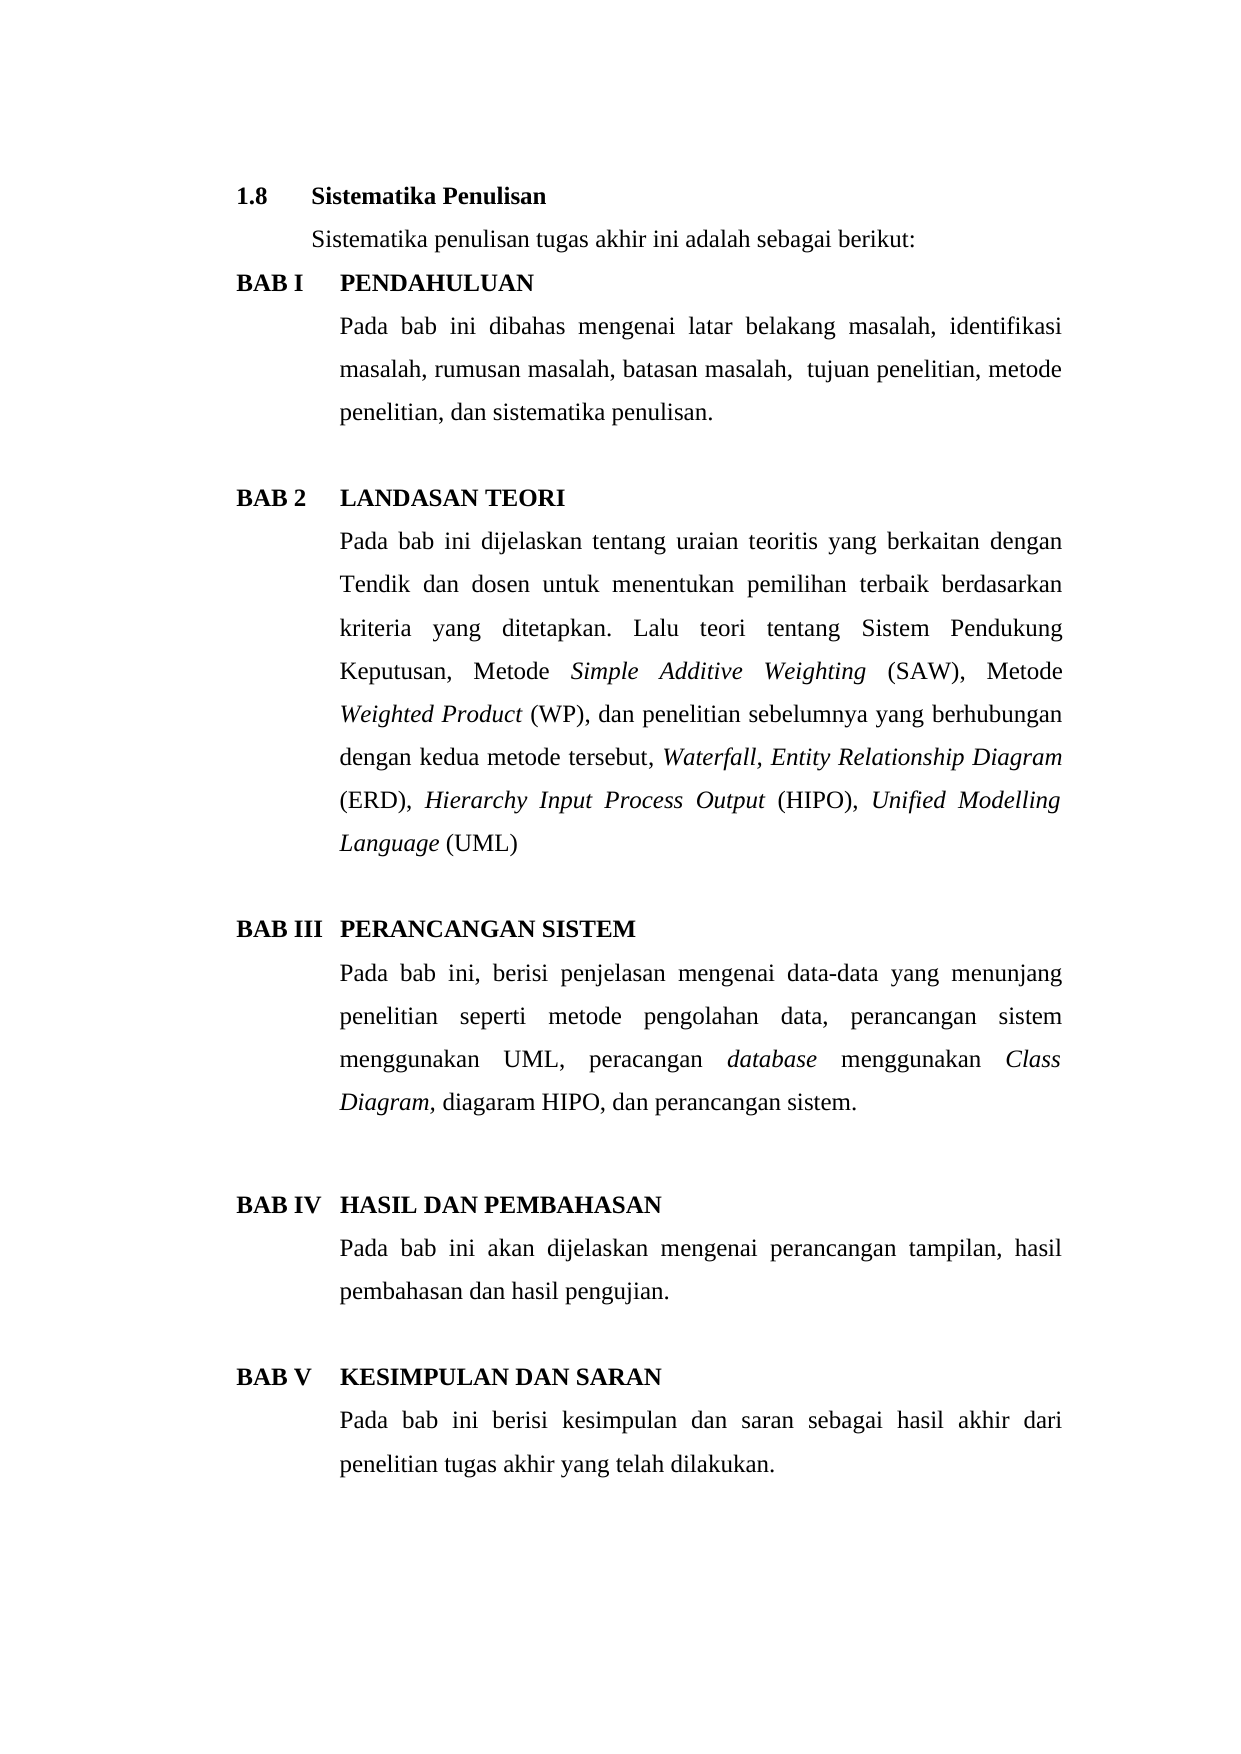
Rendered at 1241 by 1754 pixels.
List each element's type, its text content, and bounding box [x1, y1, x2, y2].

list Sistematika penulisan tugas akhir ini adalah sebagai berikut: [236, 224, 1063, 253]
text Pada bab ini, berisi penjelasan mengenai data-data yang menunjang penelitian seperti metode pengolahan data, perancangan sistem menggunakan UML, peracangan database menggunakan Class Diagram, diagaram HIPO, dan perancangan sistem. [339, 958, 1063, 1116]
text Pada bab ini akan dijelaskan mengenai perancangan tampilan, hasil pembahasan dan hasil pengujian. [339, 1233, 1063, 1305]
text Pada bab ini berisi kesimpulan dan saran sebagai hasil akhir dari penelitian tugas akhir yang telah dilakukan. [339, 1406, 1063, 1477]
text BAB III PERANCANGAN SISTEM [236, 914, 1063, 943]
text BAB V KESIMPULAN DAN SARAN [236, 1362, 1063, 1391]
subtitle 1.8 Sistematika Penulisan [236, 181, 1063, 210]
text BAB IV HASIL DAN PEMBAHASAN [236, 1190, 1063, 1219]
text BAB I PENDAHULUAN [236, 268, 1063, 296]
text Pada bab ini dijelaskan tentang uraian teoritis yang berkaitan dengan Tendik dan dosen untuk menentukan pemilihan terbaik berdasarkan kriteria yang ditetapkan. Lalu teori tentang Sistem Pendukung Keputusan, Metode Simple Additive Weighting (SAW), Metode Weighted Product (WP), dan penelitian sebelumnya yang berhubungan dengan kedua metode tersebut, Waterfall, Entity Relationship Diagram (ERD), Hierarchy Input Process Output (HIPO), Unified Modelling Language (UML) [339, 526, 1063, 857]
text Pada bab ini dibahas mengenai latar belakang masalah, identifikasi masalah, rumusan masalah, batasan masalah, tujuan penelitian, metode penelitian, dan sistematika penulisan. [339, 311, 1063, 426]
text BAB 2 LANDASAN TEORI [236, 483, 1063, 512]
